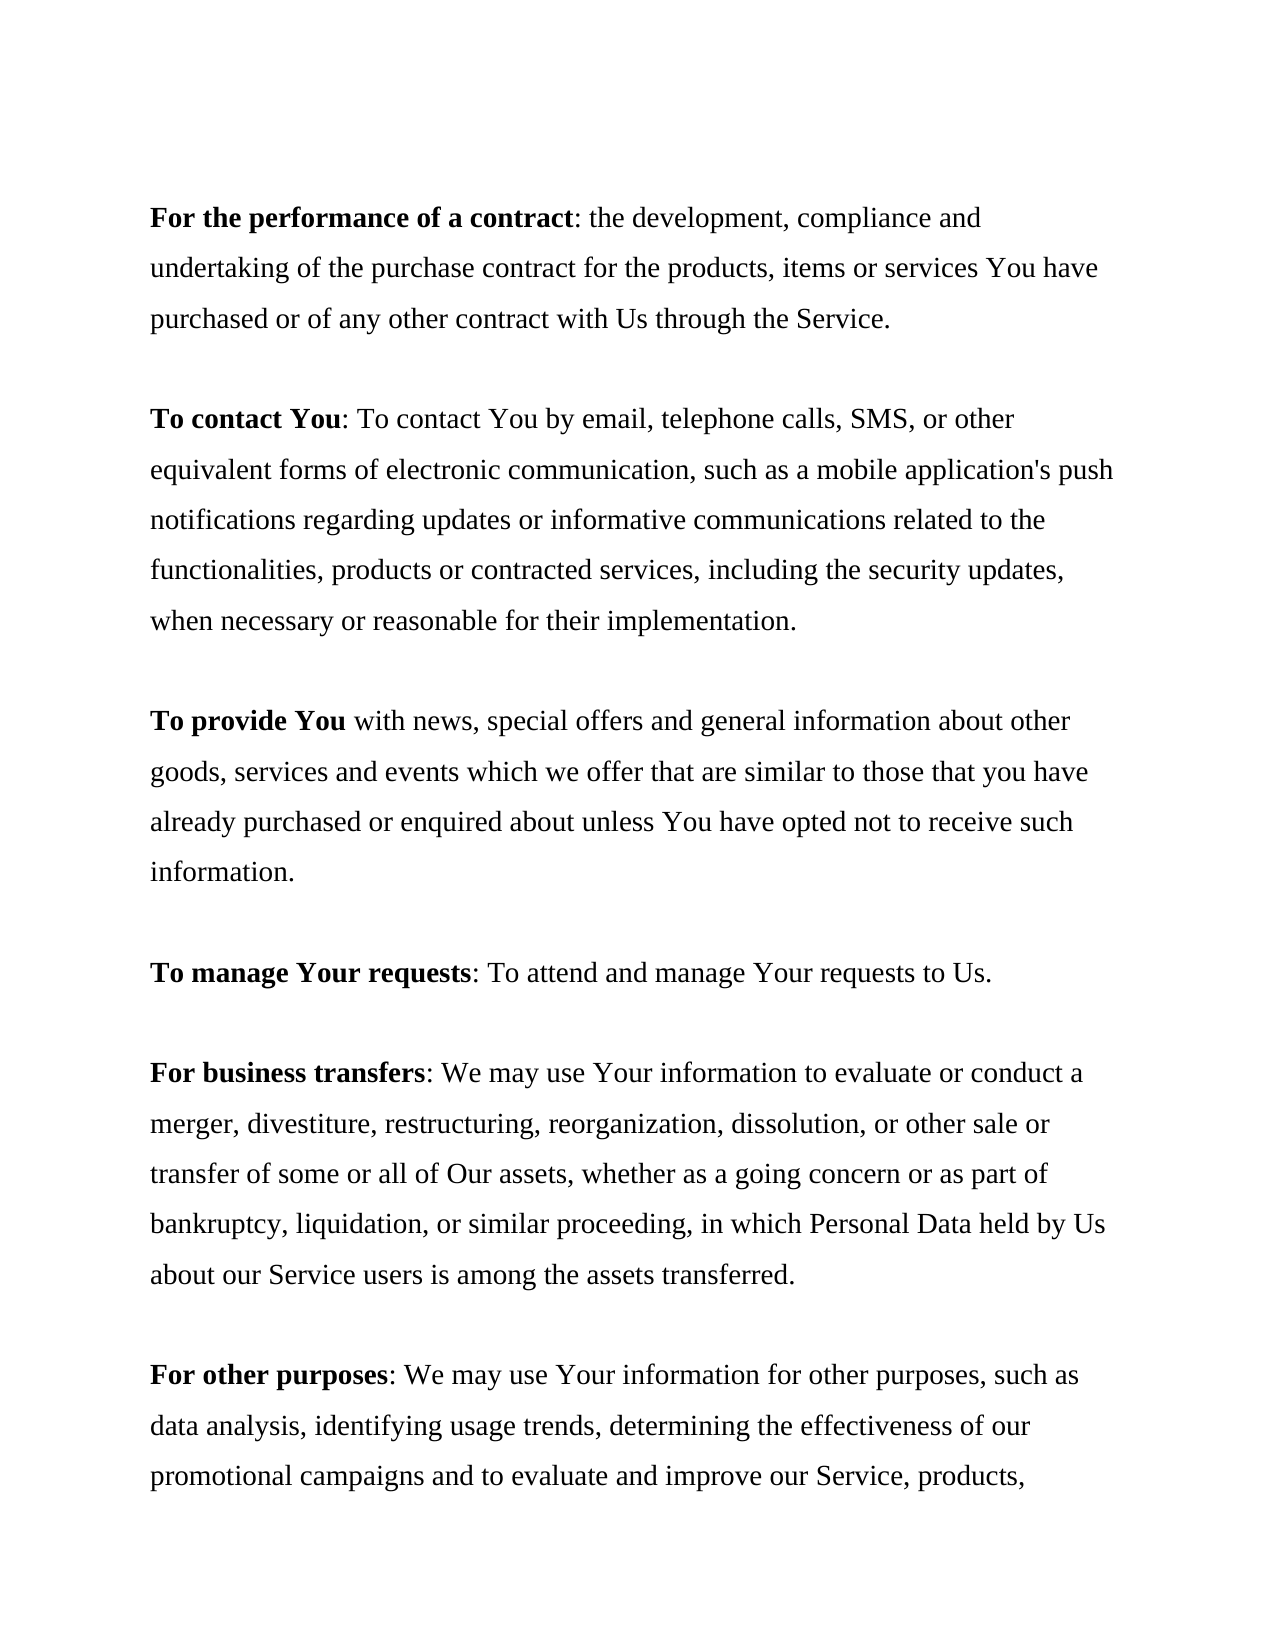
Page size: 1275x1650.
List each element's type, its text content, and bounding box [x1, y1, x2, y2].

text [150, 1357, 1125, 1492]
text For business transfers: We may use Your information to evaluate or conduct a merger, divestiture, restructuring, reorganization, dissolution, or other sale or transfer of some or all of Our assets, whether as a going concern or as part of bankruptcy, liquidation, or similar proceeding, in which Personal Data held by Us about our Service users is among the assets transferred. [150, 1056, 1125, 1290]
text To manage Your requests: To attend and manage Your requests to Us. [150, 955, 1125, 988]
text To provide You with news, special offers and general information about other goods, services and events which we offer that are similar to those that you have already purchased or enquired about unless You have opted not to receive such information. [150, 703, 1125, 888]
text To contact You: To contact You by email, telephone calls, SMS, or other equivalent forms of electronic communication, such as a mobile application's push notifications regarding updates or informative communications related to the functionalities, products or contracted services, including the security updates, when necessary or reasonable for their implementation. [150, 402, 1125, 636]
text For the performance of a contract: the development, compliance and undertaking of the purchase contract for the products, items or services You have purchased or of any other contract with Us through the Service. [150, 200, 1125, 334]
